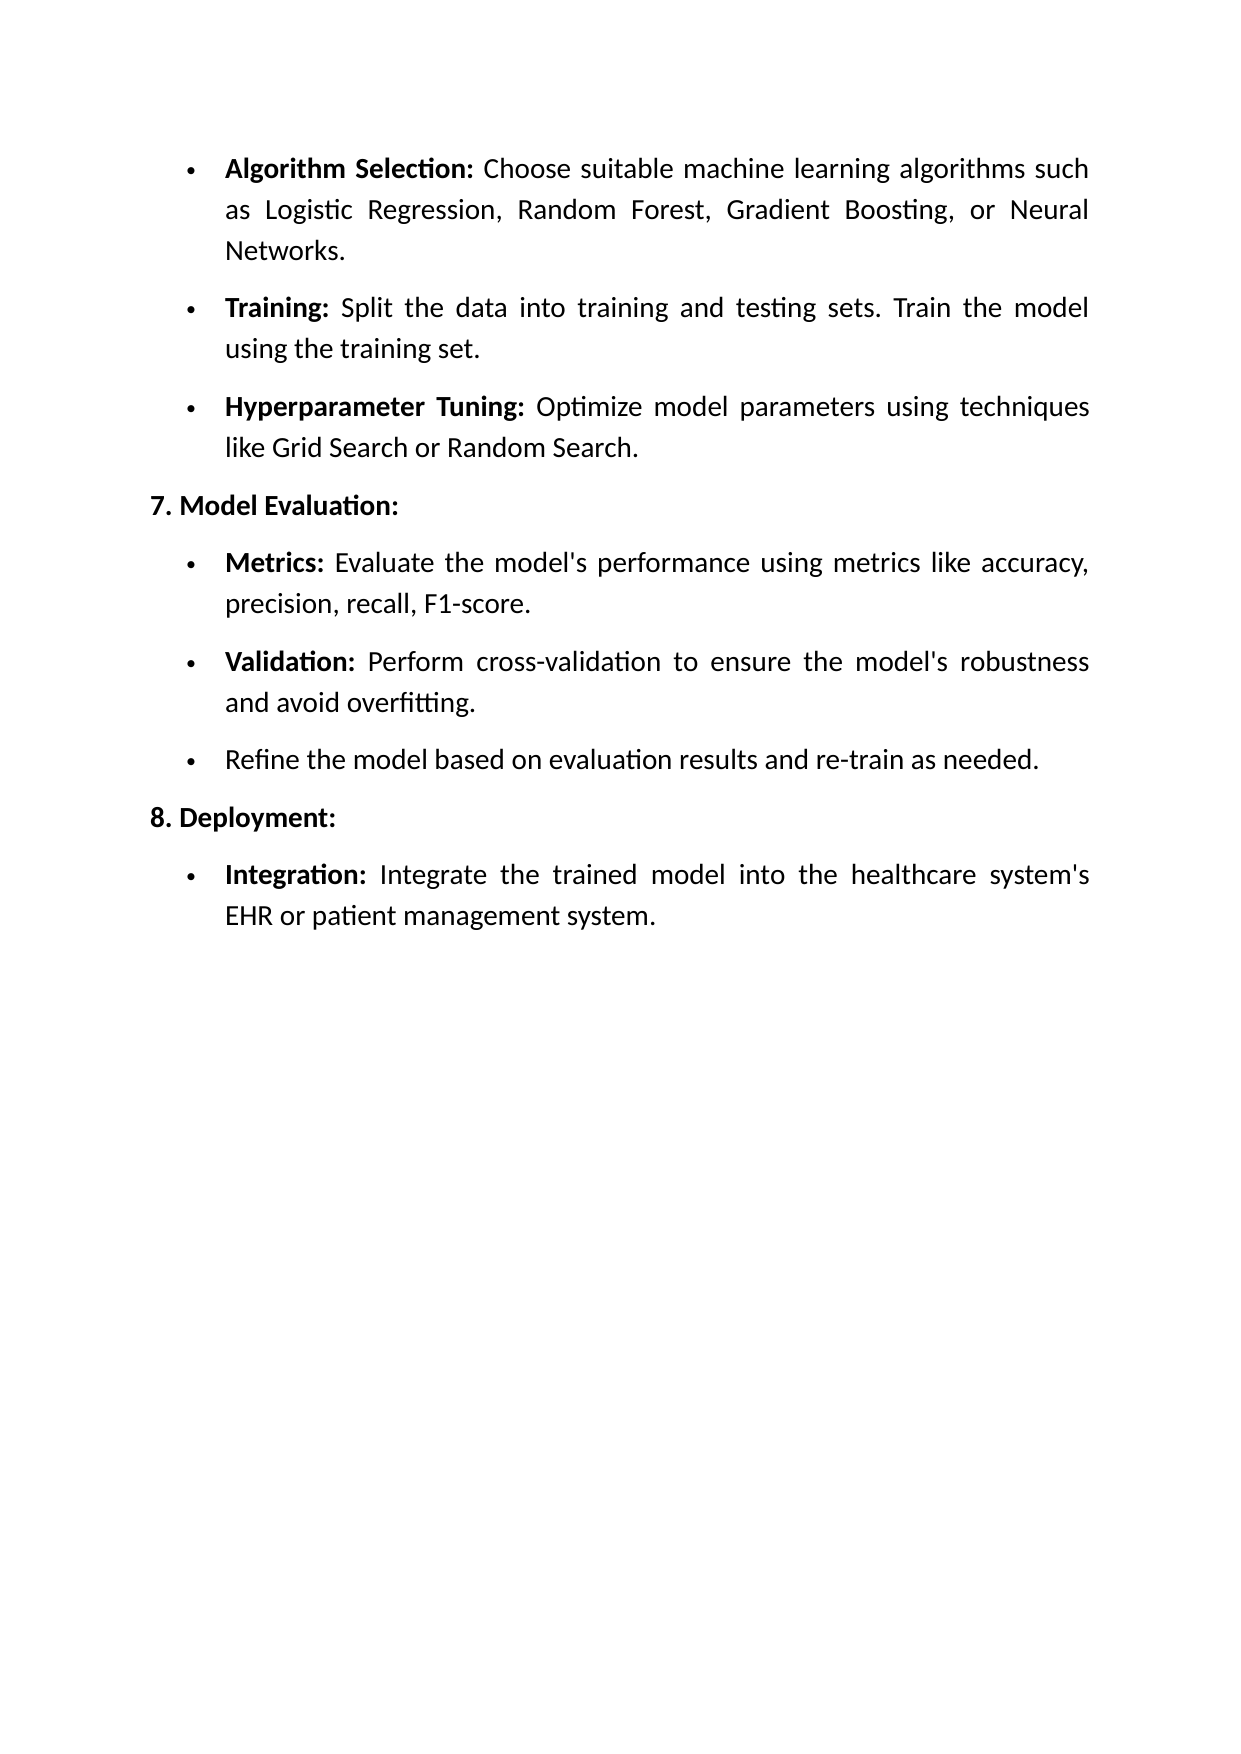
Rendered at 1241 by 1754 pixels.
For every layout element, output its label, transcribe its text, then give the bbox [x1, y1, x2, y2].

list Hyperparameter Tuning: Optimize model parameters using techniques like Grid Search or Random Search. [187, 388, 1090, 464]
text 7. Model Evaluation: [150, 487, 1090, 522]
list Metrics: Evaluate the model's performance using metrics like accuracy, precision, recall, F1-score. [187, 544, 1090, 621]
list Algorithm Selection: Choose suitable machine learning algorithms such as Logistic Regression, Random Forest, Gradient Boosting, or Neural Networks. [187, 150, 1090, 267]
list Integration: Integrate the trained model into the healthcare system's EHR or patient management system. [187, 856, 1090, 933]
text 8. Deployment: [150, 799, 1090, 834]
list Validation: Perform cross-validation to ensure the model's robustness and avoid overfitting. [187, 643, 1090, 719]
list Refine the model based on evaluation results and re-train as needed. [187, 741, 1090, 777]
list Training: Split the data into training and testing sets. Train the model using the training set. [187, 289, 1090, 366]
